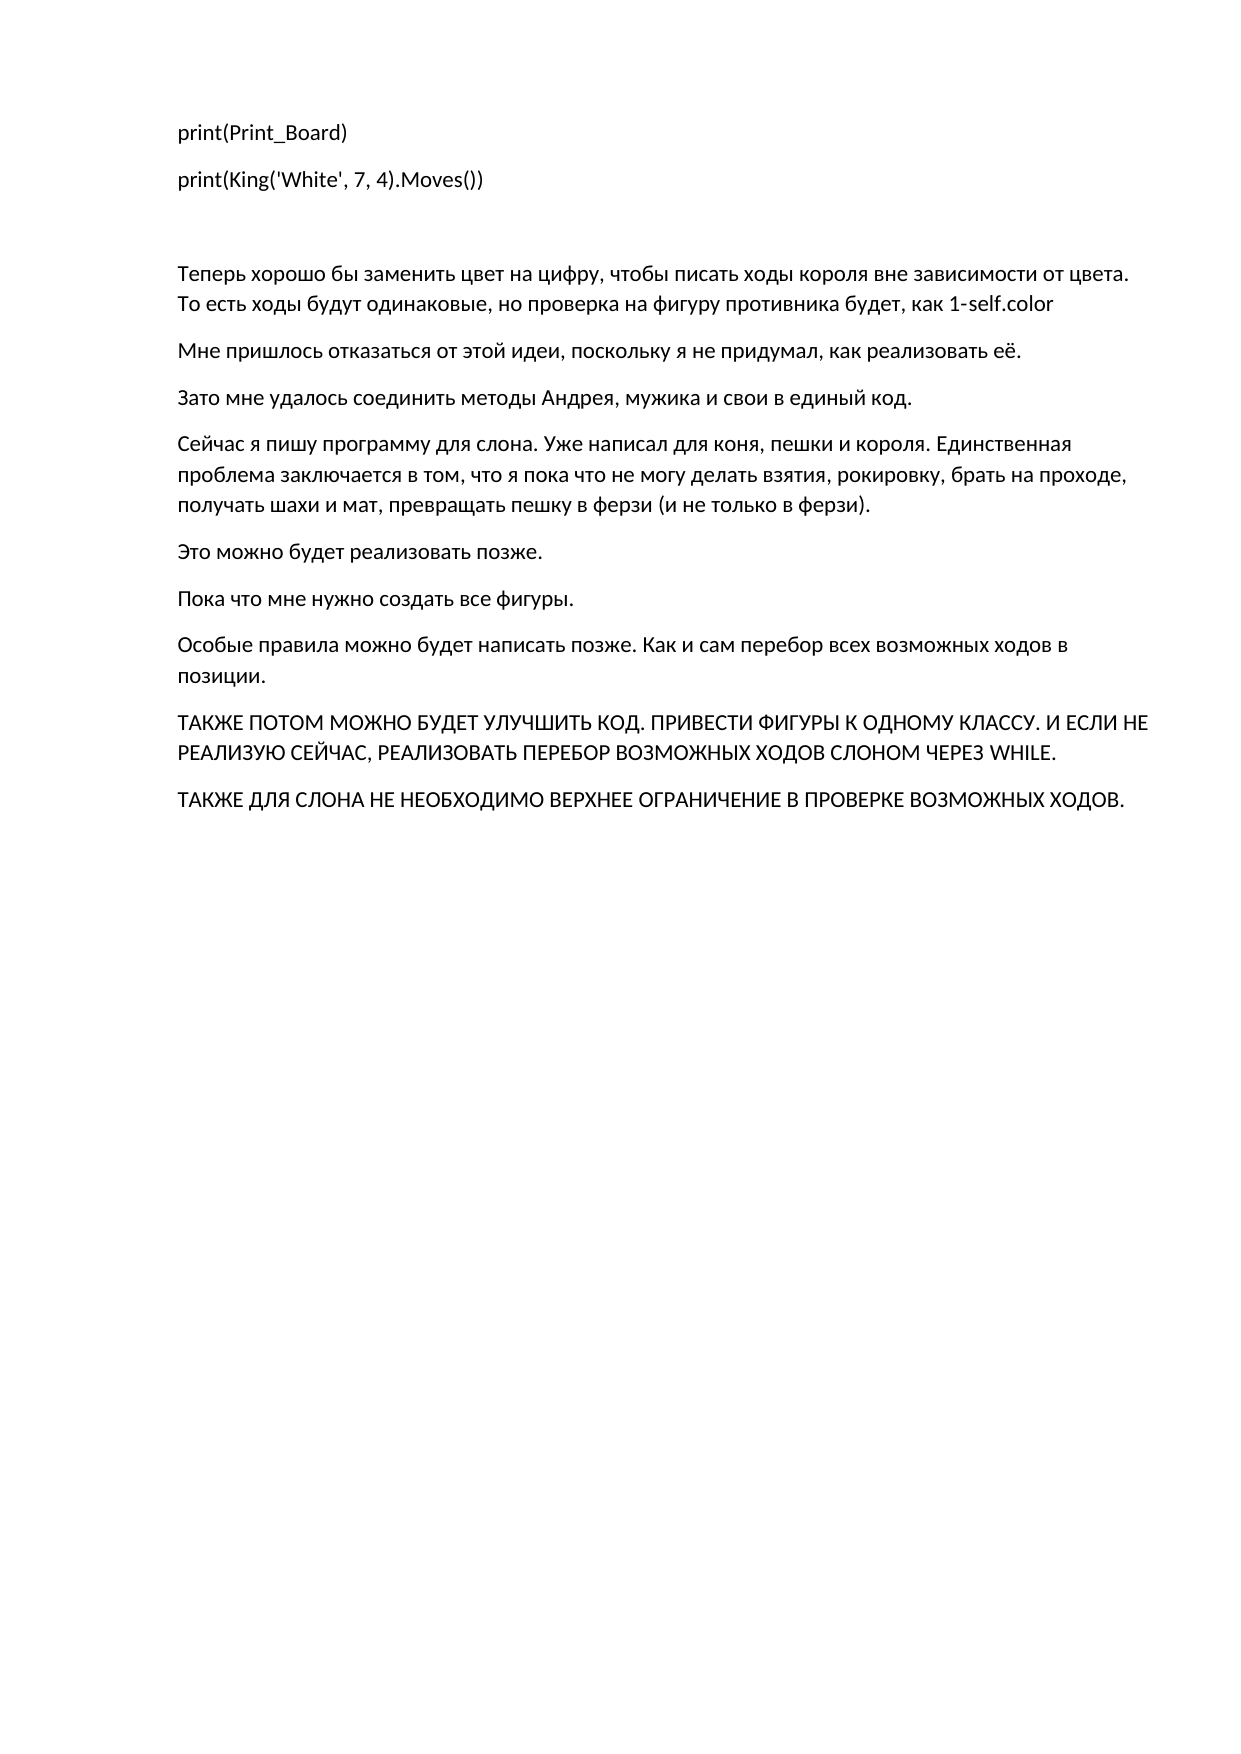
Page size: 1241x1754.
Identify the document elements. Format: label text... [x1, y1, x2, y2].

text Мне пришлось отказаться от этой идеи, поскольку я не придумал, как реализовать её. [177, 336, 1152, 364]
text Особые правила можно будет написать позже. Как и сам перебор всех возможных ходов в позиции. [177, 631, 1152, 689]
text Сейчас я пишу программу для слона. Уже написал для коня, пешки и короля. Единственная проблема заключается в том, что я пока что не могу делать взятия, рокировку, брать на проходе, получать шахи и мат, превращать пешку в ферзи (и не только в ферзи). [177, 429, 1152, 518]
text ТАКЖЕ ДЛЯ СЛОНА НЕ НЕОБХОДИМО ВЕРХНЕЕ ОГРАНИЧЕНИЕ В ПРОВЕРКЕ ВОЗМОЖНЫХ ХОДОВ. [177, 785, 1152, 813]
text print(Print_Board) [177, 118, 1152, 146]
text Зато мне удалось соединить методы Андрея, мужика и свои в единый код. [177, 383, 1152, 411]
text Пока что мне нужно создать все фигуры. [177, 584, 1152, 612]
text ТАКЖЕ ПОТОМ МОЖНО БУДЕТ УЛУЧШИТЬ КОД. ПРИВЕСТИ ФИГУРЫ К ОДНОМУ КЛАССУ. И ЕСЛИ НЕ РЕАЛИЗУЮ СЕЙЧАС, РЕАЛИЗОВАТЬ ПЕРЕБОР ВОЗМОЖНЫХ ХОДОВ СЛОНОМ ЧЕРЕЗ WHILE. [177, 708, 1152, 766]
text Это можно будет реализовать позже. [177, 537, 1152, 565]
text Теперь хорошо бы заменить цвет на цифру, чтобы писать ходы короля вне зависимости от цвета. То есть ходы будут одинаковые, но проверка на фигуру противника будет, как 1-self.color [177, 259, 1152, 317]
text print(King('White', 7, 4).Moves()) [177, 165, 1152, 193]
